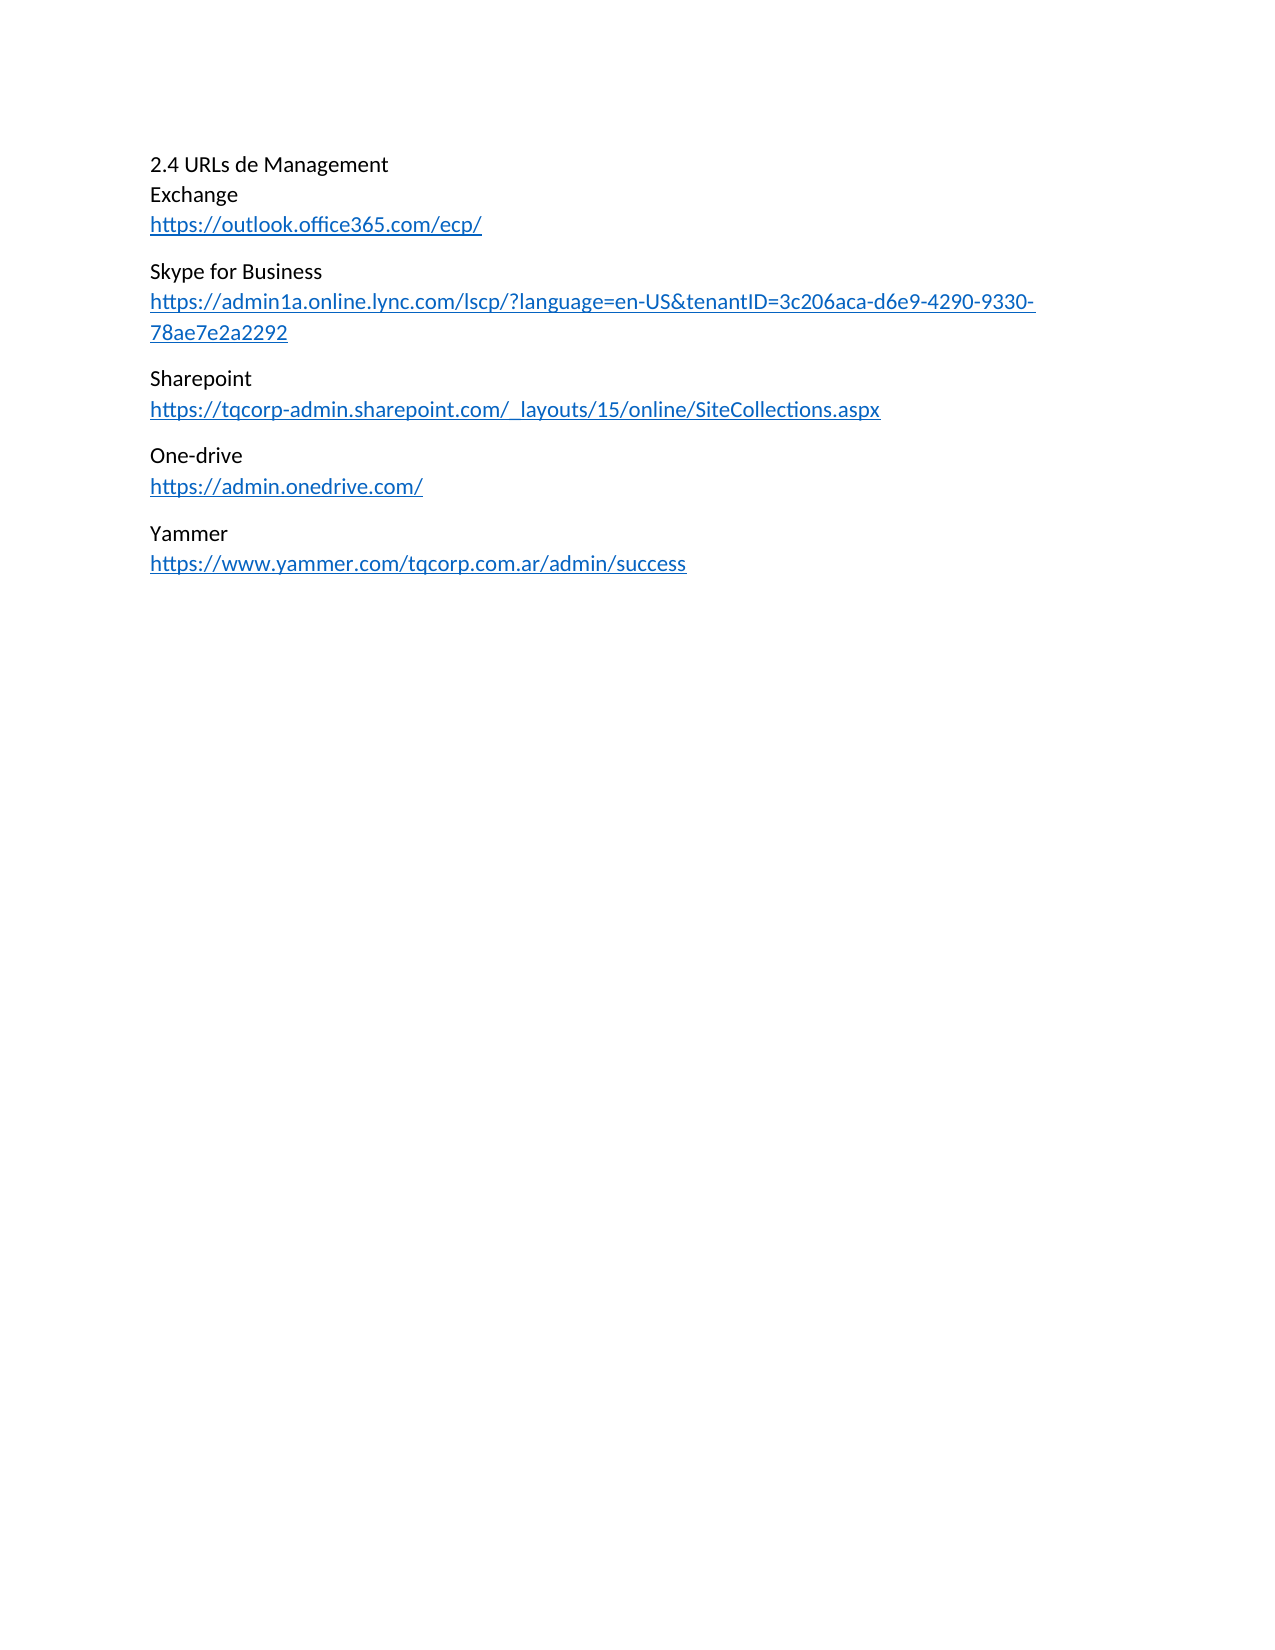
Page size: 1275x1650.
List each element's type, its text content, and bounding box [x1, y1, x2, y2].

text Sharepoint https://tqcorp-admin.sharepoint.com/_layouts/15/online/SiteCollections.aspx [150, 364, 1125, 423]
text Skype for Business https://admin1a.online.lync.com/lscp/?language=en-US&tenantID=3c206aca-d6e9-4290-9330-78ae7e2a2292 [150, 257, 1125, 346]
text Yammer https://www.yammer.com/tqcorp.com.ar/admin/success [150, 519, 1125, 577]
text One-drive https://admin.onedrive.com/ [150, 442, 1125, 500]
text 2.4 URLs de Management Exchange https://outlook.office365.com/ecp/ [150, 150, 1125, 238]
